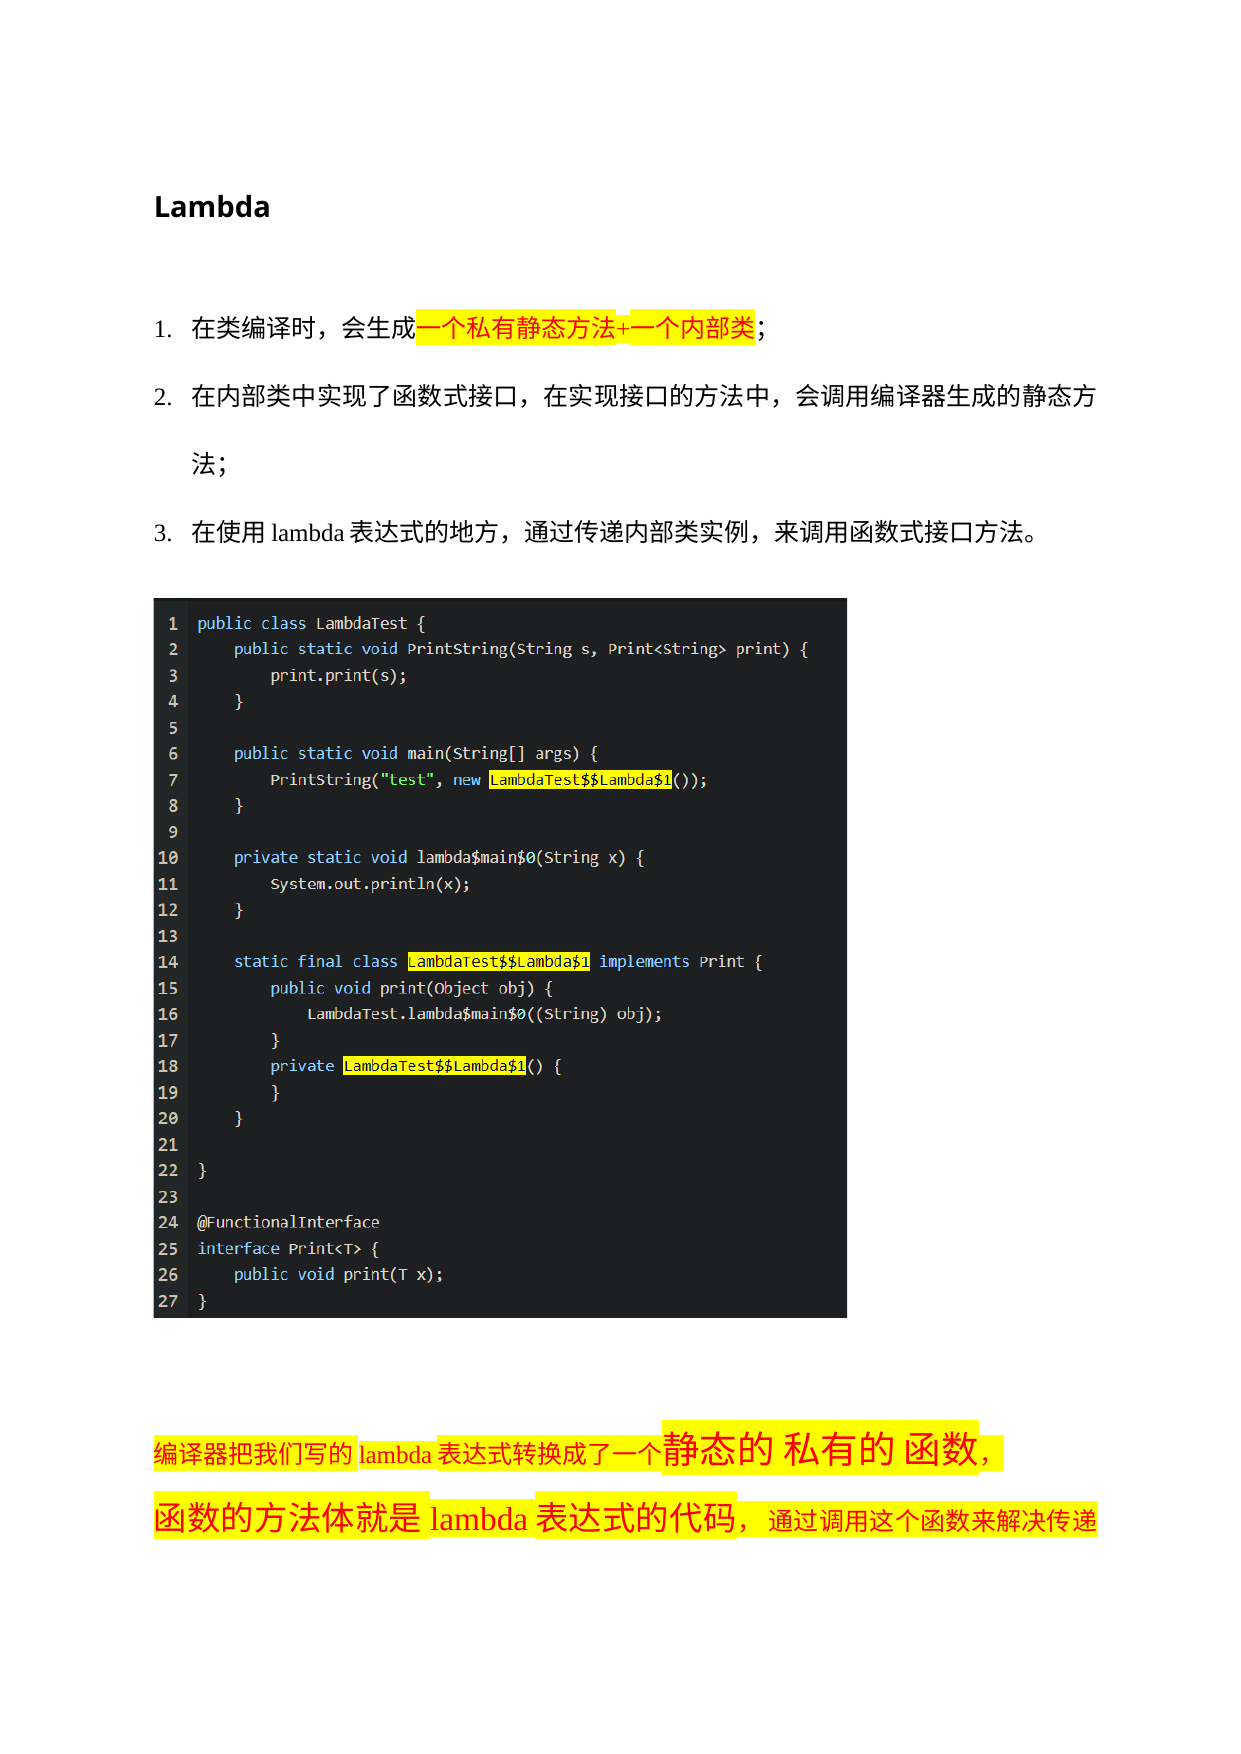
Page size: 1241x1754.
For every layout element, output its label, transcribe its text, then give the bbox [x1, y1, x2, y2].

text 编译器把我们写的lambda表达式转换成了一个静态的 私有的 函数， [153, 1414, 1098, 1482]
list 在内部类中实现了函数式接口，在实现接口的方法中，会调用编译器生成的静态方法； [153, 361, 1098, 497]
list 在使用lambda表达式的地方，通过传递内部类实例，来调用函数式接口方法。 [153, 497, 1098, 565]
subtitle Lambda [153, 173, 1098, 241]
list 在类编译时，会生成一个私有静态方法+一个内部类； [153, 293, 1098, 361]
picture [153, 598, 848, 1318]
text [153, 1482, 1098, 1549]
